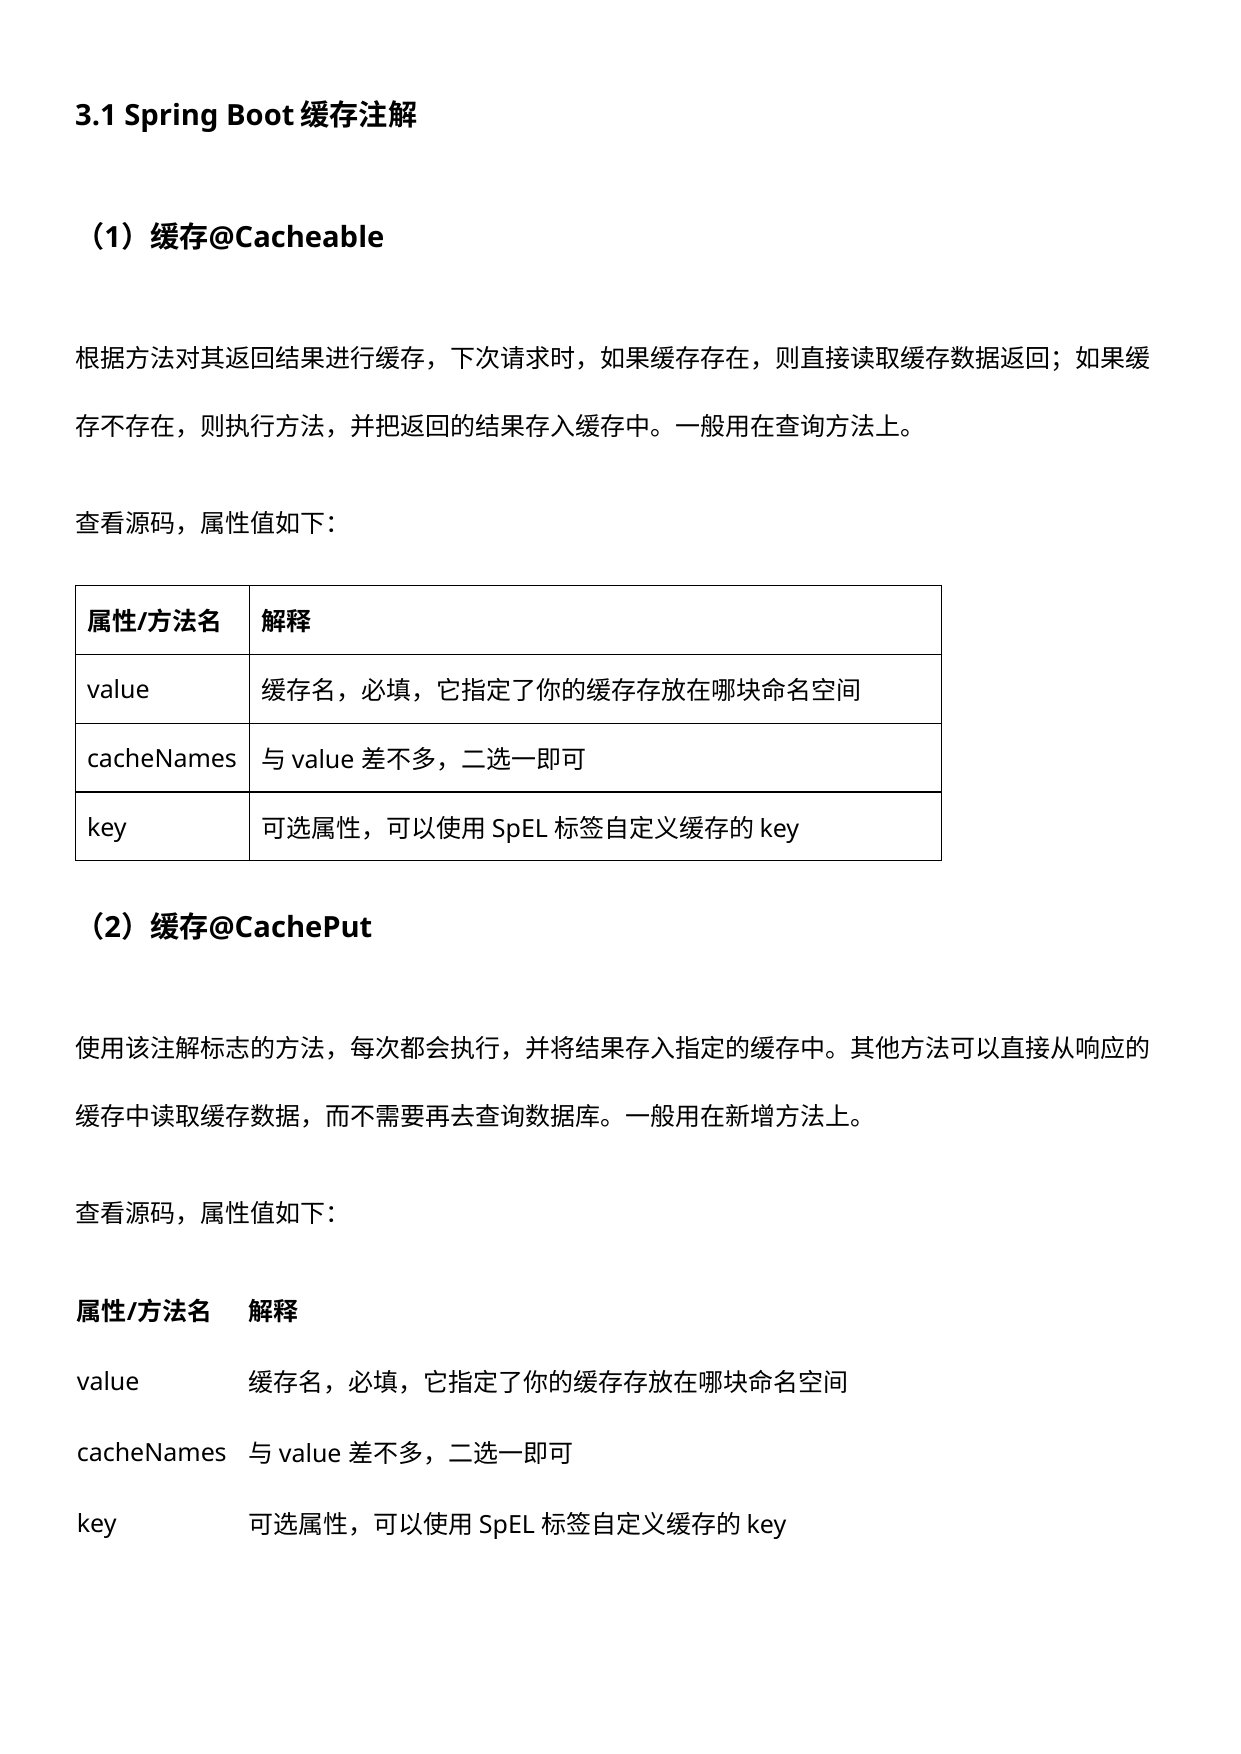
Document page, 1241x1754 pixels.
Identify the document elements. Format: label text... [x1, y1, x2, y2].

table_cell 可选属性，可以使用 SpEL 标签自定义缓存的key [247, 1488, 906, 1559]
subtitle （2）缓存@CachePut [75, 891, 1165, 958]
text 查看源码，属性值如下： [75, 487, 1165, 555]
table_header 属性/方法名 [75, 1275, 247, 1346]
table_cell 缓存名，必填，它指定了你的缓存存放在哪块命名空间 [250, 655, 941, 722]
table_cell 与 value 差不多，二选一即可 [250, 724, 941, 791]
table_header 解释 [250, 586, 941, 653]
table_cell cacheNames [75, 1417, 247, 1488]
table_cell value [75, 1346, 247, 1417]
subtitle （1）缓存@Cacheable [75, 201, 1165, 269]
table_cell cacheNames [76, 724, 249, 791]
table_cell 缓存名，必填，它指定了你的缓存存放在哪块命名空间 [247, 1346, 906, 1417]
text 使用该注解标志的方法，每次都会执行，并将结果存入指定的缓存中。其他方法可以直接从响应的缓存中读取缓存数据，而不需要再去查询数据库。一般用在新增方法上。 [75, 1012, 1165, 1148]
table_cell key [75, 1488, 247, 1559]
text 查看源码，属性值如下： [75, 1177, 1165, 1245]
table_cell 与 value 差不多，二选一即可 [247, 1417, 906, 1488]
table_header 解释 [247, 1275, 906, 1346]
table_cell 可选属性，可以使用 SpEL 标签自定义缓存的key [250, 793, 941, 860]
table_cell value [76, 655, 249, 722]
table_header 属性/方法名 [76, 586, 249, 653]
table_cell key [76, 793, 249, 860]
text 根据方法对其返回结果进行缓存，下次请求时，如果缓存存在，则直接读取缓存数据返回；如果缓存不存在，则执行方法，并把返回的结果存入缓存中。一般用在查询方法上。 [75, 322, 1165, 458]
subtitle 3.1 Spring Boot缓存注解 [75, 79, 1165, 147]
